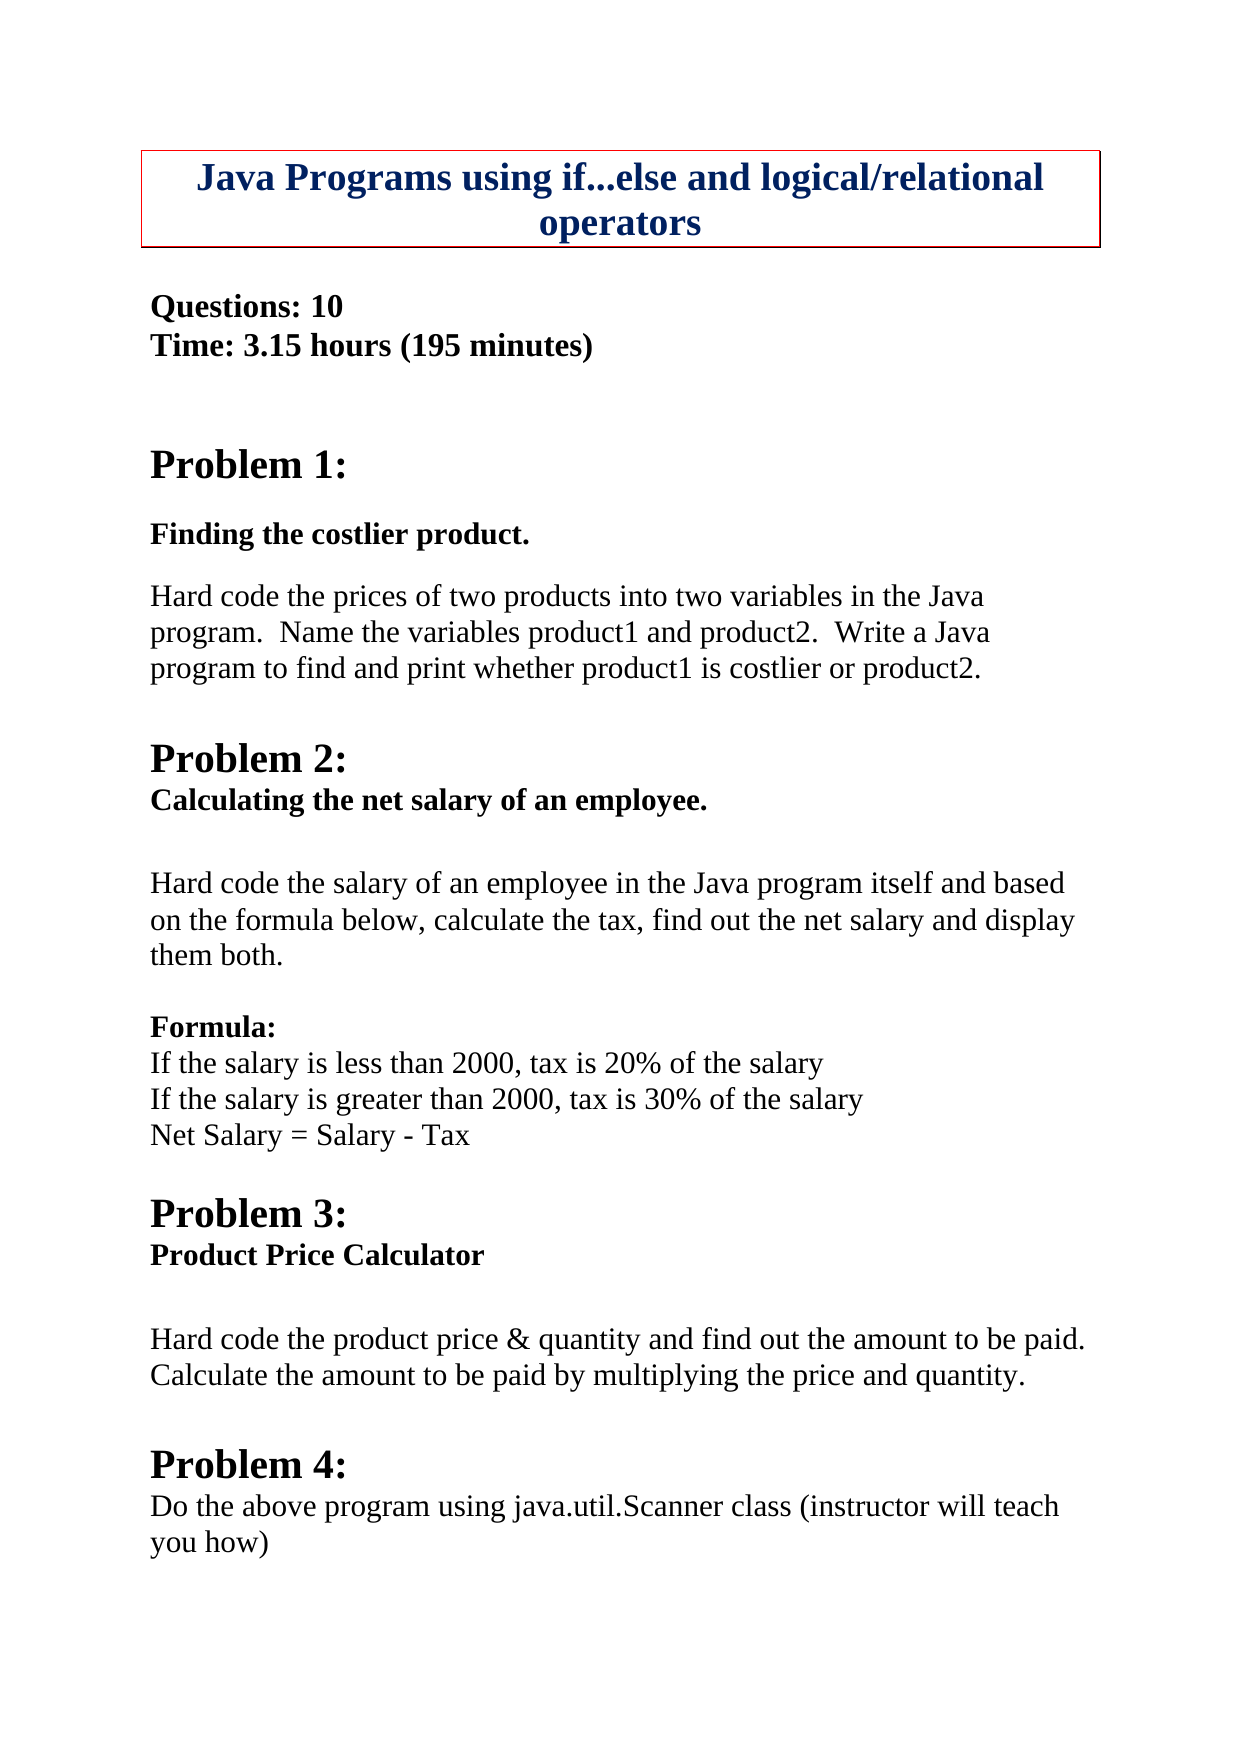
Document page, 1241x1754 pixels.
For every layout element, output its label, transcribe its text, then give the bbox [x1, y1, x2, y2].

text Net Salary = Salary - Tax [150, 1116, 1090, 1152]
text Calculate the amount to be paid by multiplying the price and quantity. [150, 1356, 1090, 1392]
text Do the above program using java.util.Scanner class (instructor will teach you how) [150, 1488, 1090, 1559]
text Problem 2: [150, 733, 1090, 781]
text Problem 3: [150, 1188, 1090, 1236]
text If the salary is greater than 2000, tax is 30% of the salary [150, 1080, 1090, 1116]
text Formula: [150, 1008, 1090, 1044]
text If the salary is less than 2000, tax is 20% of the salary [150, 1044, 1090, 1080]
text Questions: 10 [150, 287, 1090, 325]
text Hard code the product price & quantity and find out the amount to be paid. [150, 1320, 1090, 1356]
text Java Programs using if...else and logical/relational operators [142, 151, 1099, 246]
text Calculating the net salary of an employee. [150, 781, 1090, 817]
text Finding the costlier product. [150, 515, 1090, 551]
text Problem 4: [150, 1440, 1090, 1488]
text Hard code the prices of two products into two variables in the Java program. Name the variables product1 and product2. Write a Java program to find and print whether product1 is costlier or product2. [150, 577, 1090, 685]
text Problem 1: [150, 439, 1090, 487]
text Product Price Calculator [150, 1236, 1090, 1272]
text Hard code the salary of an employee in the Java program itself and based on the formula below, calculate the tax, find out the net salary and display them both. [150, 865, 1090, 973]
text Time: 3.15 hours (195 minutes) [150, 325, 1090, 363]
